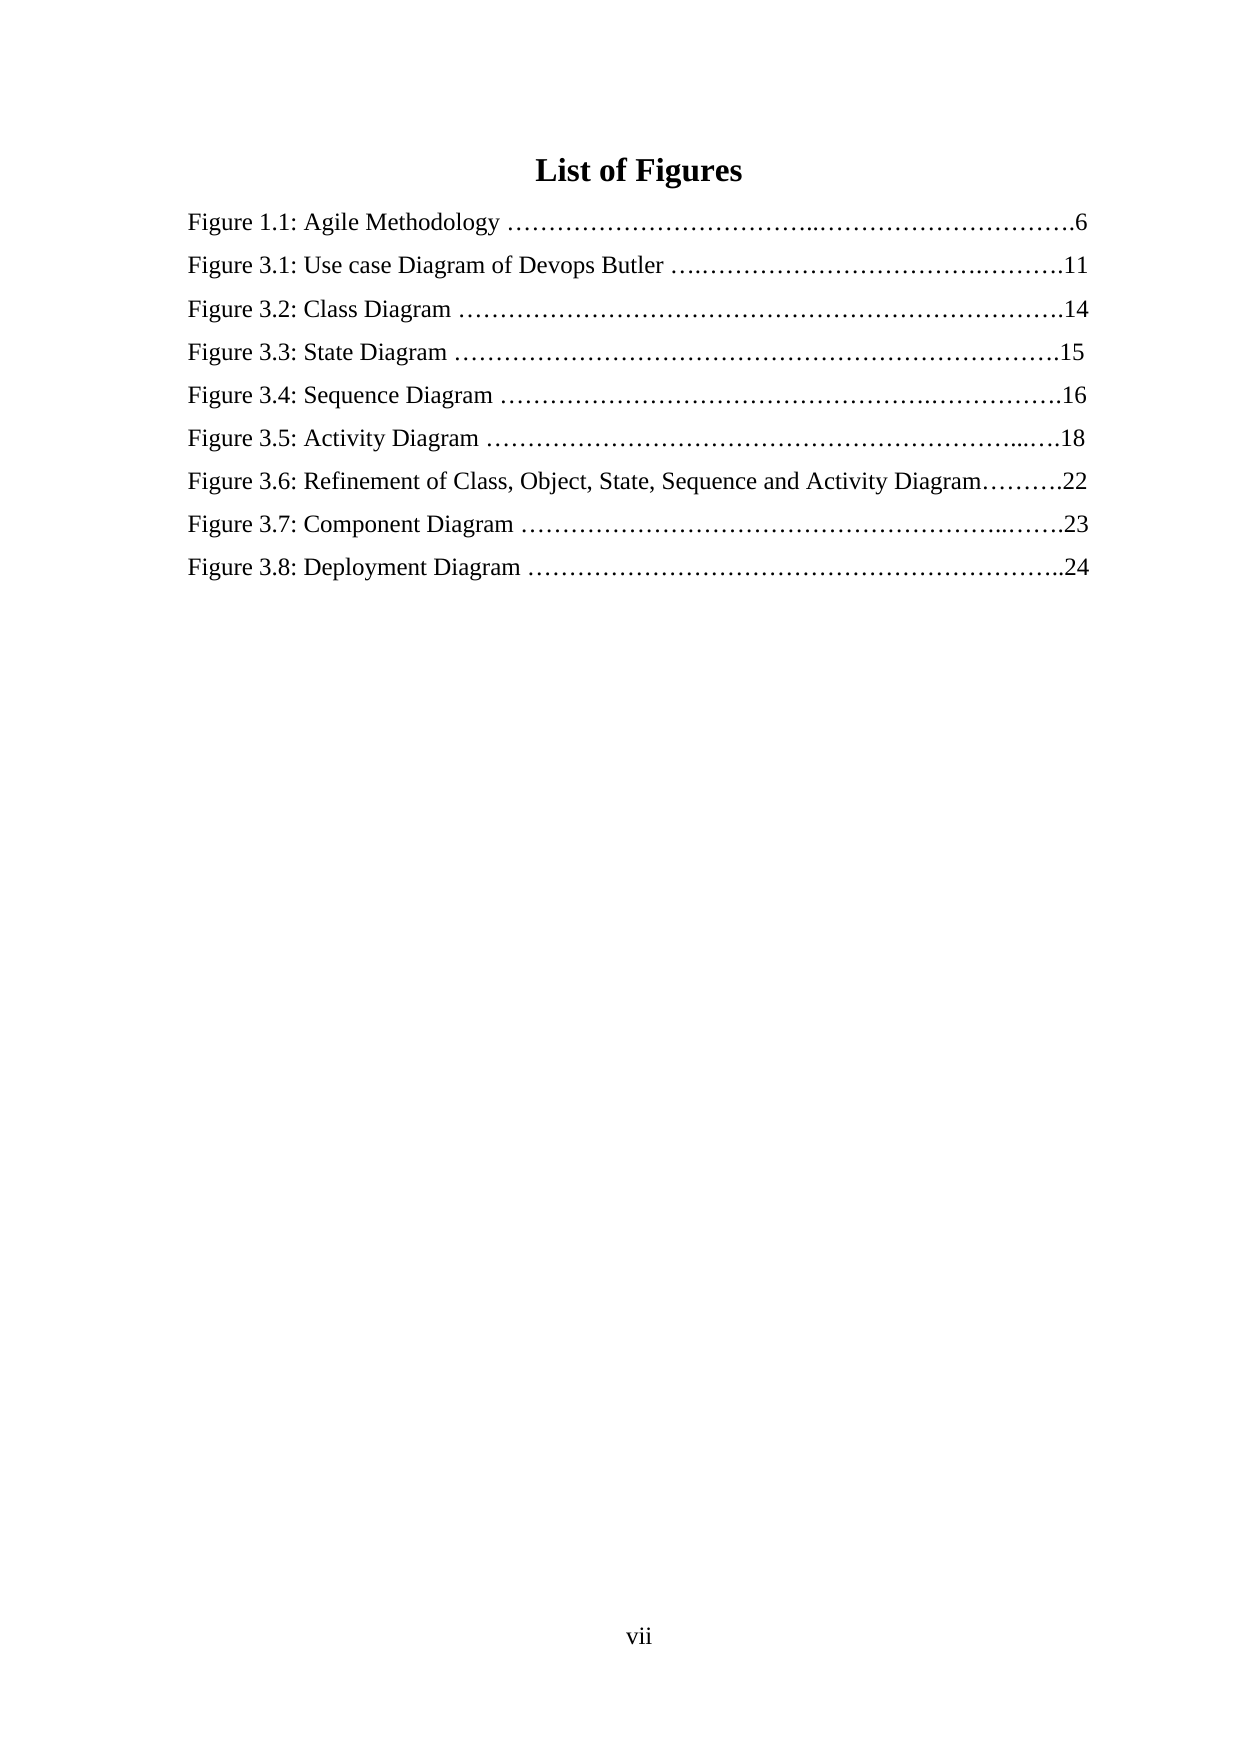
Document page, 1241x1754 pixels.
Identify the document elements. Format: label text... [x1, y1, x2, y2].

text Figure 3.6: Refinement of Class, Object, State, Sequence and Activity Diagram……….22 [187, 466, 1090, 495]
text Figure 3.8: Deployment Diagram ………………………………………………………..24 [187, 552, 1090, 581]
text Figure 3.3: State Diagram ……………………………………………………………….15 [187, 337, 1090, 366]
text Figure 1.1: Agile Methodology ………………………………..………………………….6 [187, 207, 1090, 236]
text Figure 3.4: Sequence Diagram …………………………………………….…………….16 [187, 380, 1090, 409]
text Figure 3.7: Component Diagram …………………………………………………..…….23 [187, 509, 1090, 538]
text Figure 3.5: Activity Diagram ………………………………………………………...….18 [187, 423, 1090, 452]
subtitle List of Figures [187, 150, 1090, 188]
text Figure 3.1: Use case Diagram of Devops Butler ….…………………………….……….11 [187, 251, 1090, 279]
text Figure 3.2: Class Diagram ……………………………………………………………….14 [187, 294, 1090, 322]
